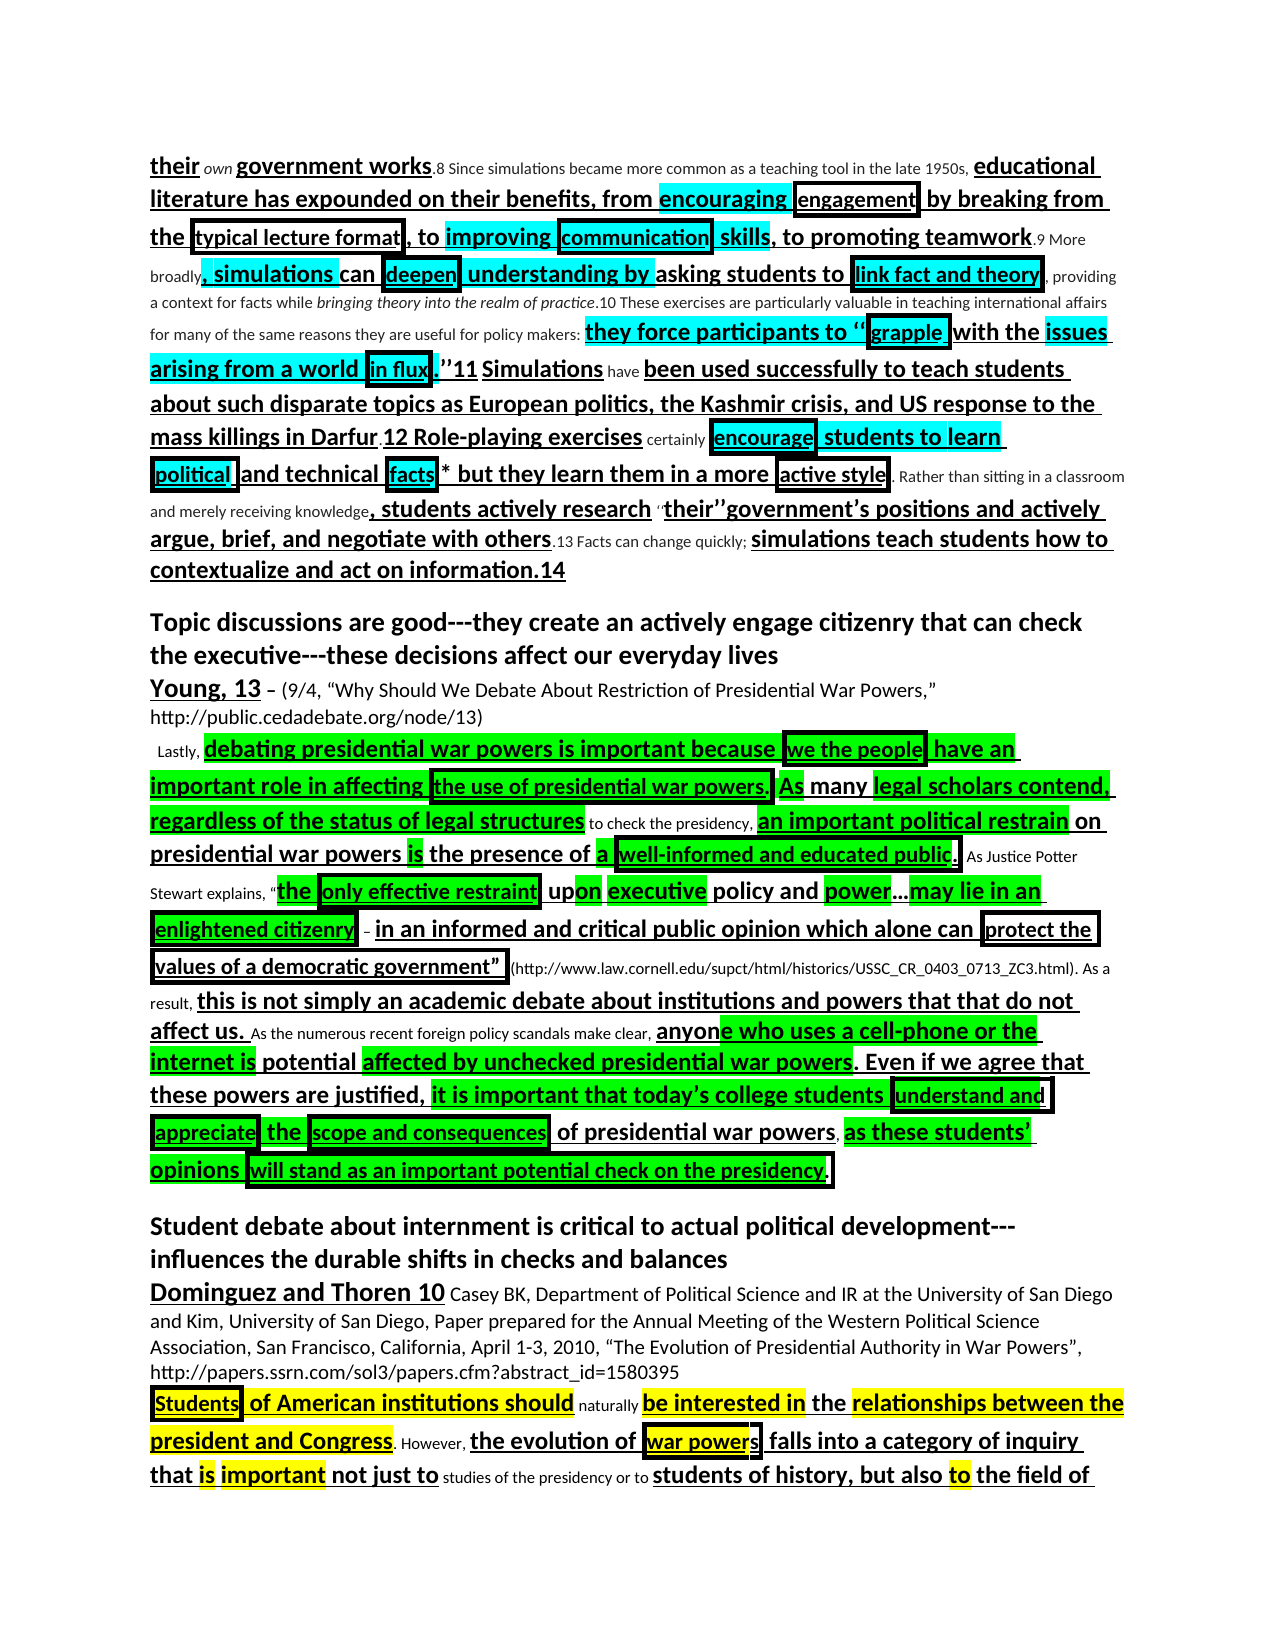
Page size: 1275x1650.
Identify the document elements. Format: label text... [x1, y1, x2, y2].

subtitle Topic discussions are good---they create an actively engage citizenry that can check the executive---these decisions affect our everyday lives [150, 606, 1125, 672]
text Lastly, debating presidential war powers is important because we the people have an important role in affecting the use of presidential war powers. As many legal scholars contend, regardless of the status of legal structures to check the presidency, an important political restrain on presidential war powers is the presence of a well-informed and educated public. As Justice Potter Stewart explains, “the only effective restraint upon executive policy and power…may lie in an enlightened citizenry – in an informed and critical public opinion which alone can protect the values of a democratic government” (http://www.law.cornell.edu/supct/html/historics/USSC_CR_0403_0713_ZC3.html). As a result, this is not simply an academic debate about institutions and powers that that do not affect us. As the numerous recent foreign policy scandals make clear, anyone who uses a cell-phone or the internet is potential affected by unchecked presidential war powers. Even if we agree that these powers are justified, it is important that today’s college students understand and appreciate the scope and consequences of presidential war powers, as these students’ opinions will stand as an important potential check on the presidency. [150, 730, 1125, 1189]
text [150, 1385, 1125, 1490]
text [150, 150, 1125, 585]
subtitle Student debate about internment is critical to actual political development---influences the durable shifts in checks and balances [150, 1209, 1125, 1276]
text Dominguez and Thoren 10 Casey BK, Department of Political Science and IR at the University of San Diego and Kim, University of San Diego, Paper prepared for the Annual Meeting of the Western Political Science Association, San Francisco, California, April 1-3, 2010, “The Evolution of Presidential Authority in War Powers”, http://papers.ssrn.com/sol3/papers.cfm?abstract_id=1580395 [150, 1276, 1125, 1385]
text Young, 13 – (9/4, “Why Should We Debate About Restriction of Presidential War Powers,” http://public.cedadebate.org/node/13) [150, 672, 1125, 730]
